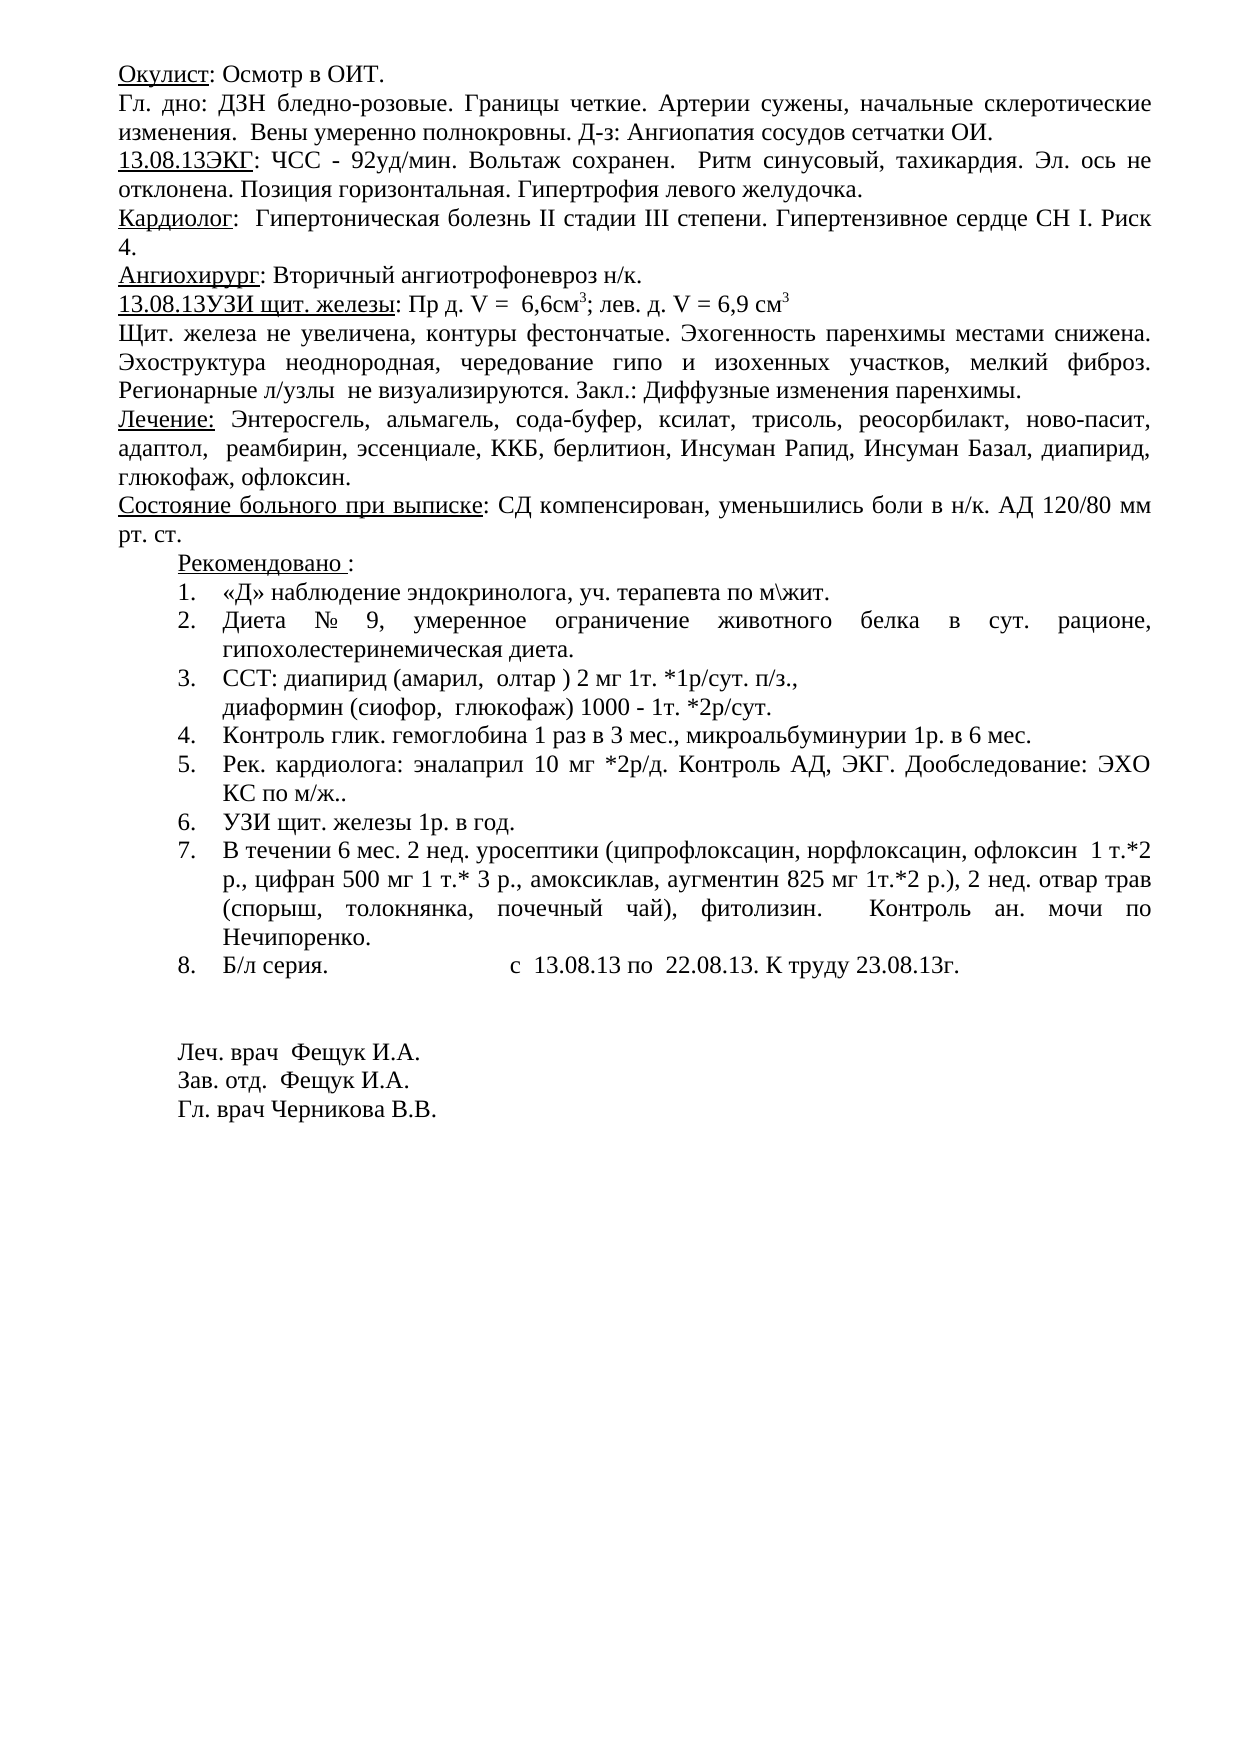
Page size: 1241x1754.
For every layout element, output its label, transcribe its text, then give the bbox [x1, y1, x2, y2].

list УЗИ щит. железы 1р. в год. [177, 807, 1152, 835]
list В течении 6 мес. 2 нед. уросептики (ципрофлоксацин, норфлоксацин, офлоксин 1 т.*2 р., цифран 500 мг 1 т.* 3 р., амоксиклав, аугментин 825 мг 1т.*2 р.), 2 нед. отвар трав (спорыш, толокнянка, почечный чай), фитолизин. Контроль ан. мочи по Нечипоренко. [177, 835, 1152, 950]
list «Д» наблюдение эндокринолога, уч. терапевта по м\жит. [177, 577, 1152, 605]
text Кардиолог: Гипертоническая болезнь II стадии III степени. Гипертензивное сердце СН I. Риск 4. [118, 203, 1152, 260]
subtitle Леч. врач Фещук И.А. [177, 1037, 1152, 1065]
text 13.08.13УЗИ щит. железы: Пр д. V = 6,6см3; лев. д. V = 6,9 см3 [118, 289, 1152, 318]
list Б/л серия. с 13.08.13 по 22.08.13. К труду 23.08.13г. [177, 950, 1152, 979]
list Рек. кардиолога: эналаприл 10 мг *2р/д. Контроль АД, ЭКГ. Дообследование: ЭХО КС по м/ж.. [177, 749, 1152, 807]
text Зав. отд. Фещук И.А. [177, 1065, 1152, 1094]
text Ангиохирург: Вторичный ангиотрофоневроз н/к. [118, 260, 1152, 289]
list Контроль глик. гемоглобина 1 раз в 3 мес., микроальбуминурии 1р. в 6 мес. [177, 720, 1152, 749]
text Рекомендовано : [177, 548, 1152, 577]
text диаформин (сиофор, глюкофаж) 1000 - 1т. *2р/сут. [222, 692, 1152, 720]
text Лечение: Энтеросгель, альмагель, сода-буфер, ксилат, трисоль, реосорбилакт, ново-пасит, адаптол, реамбирин, эссенциале, ККБ, берлитион, Инсуман Рапид, Инсуман Базал, диапирид, глюкофаж, офлоксин. [118, 404, 1152, 490]
text Состояние больного при выписке: СД компенсирован, уменьшились боли в н/к. АД 120/80 мм рт. ст. [118, 490, 1152, 548]
text 13.08.13ЭКГ: ЧСС - 92уд/мин. Вольтаж сохранен. Ритм синусовый, тахикардия. Эл. ось не отклонена. Позиция горизонтальная. Гипертрофия левого желудочка. [118, 145, 1152, 203]
text Гл. дно: ДЗН бледно-розовые. Границы четкие. Артерии сужены, начальные склеротические изменения. Вены умеренно полнокровны. Д-з: Ангиопатия сосудов сетчатки ОИ. [118, 88, 1152, 145]
list ССТ: диапирид (амарил, олтар ) 2 мг 1т. *1р/сут. п/з., [177, 663, 1152, 692]
text Окулист: Осмотр в ОИТ. [118, 59, 1152, 88]
list Диета № 9, умеренное ограничение животного белка в сут. рационе, гипохолестеринемическая диета. [177, 605, 1152, 663]
text Гл. врач Черникова В.В. [177, 1094, 1152, 1123]
text Щит. железа не увеличена, контуры фестончатые. Эхогенность паренхимы местами снижена. Эхоструктура неоднородная, чередование гипо и изохенных участков, мелкий фиброз. Регионарные л/узлы не визуализируются. Закл.: Диффузные изменения паренхимы. [118, 318, 1152, 404]
